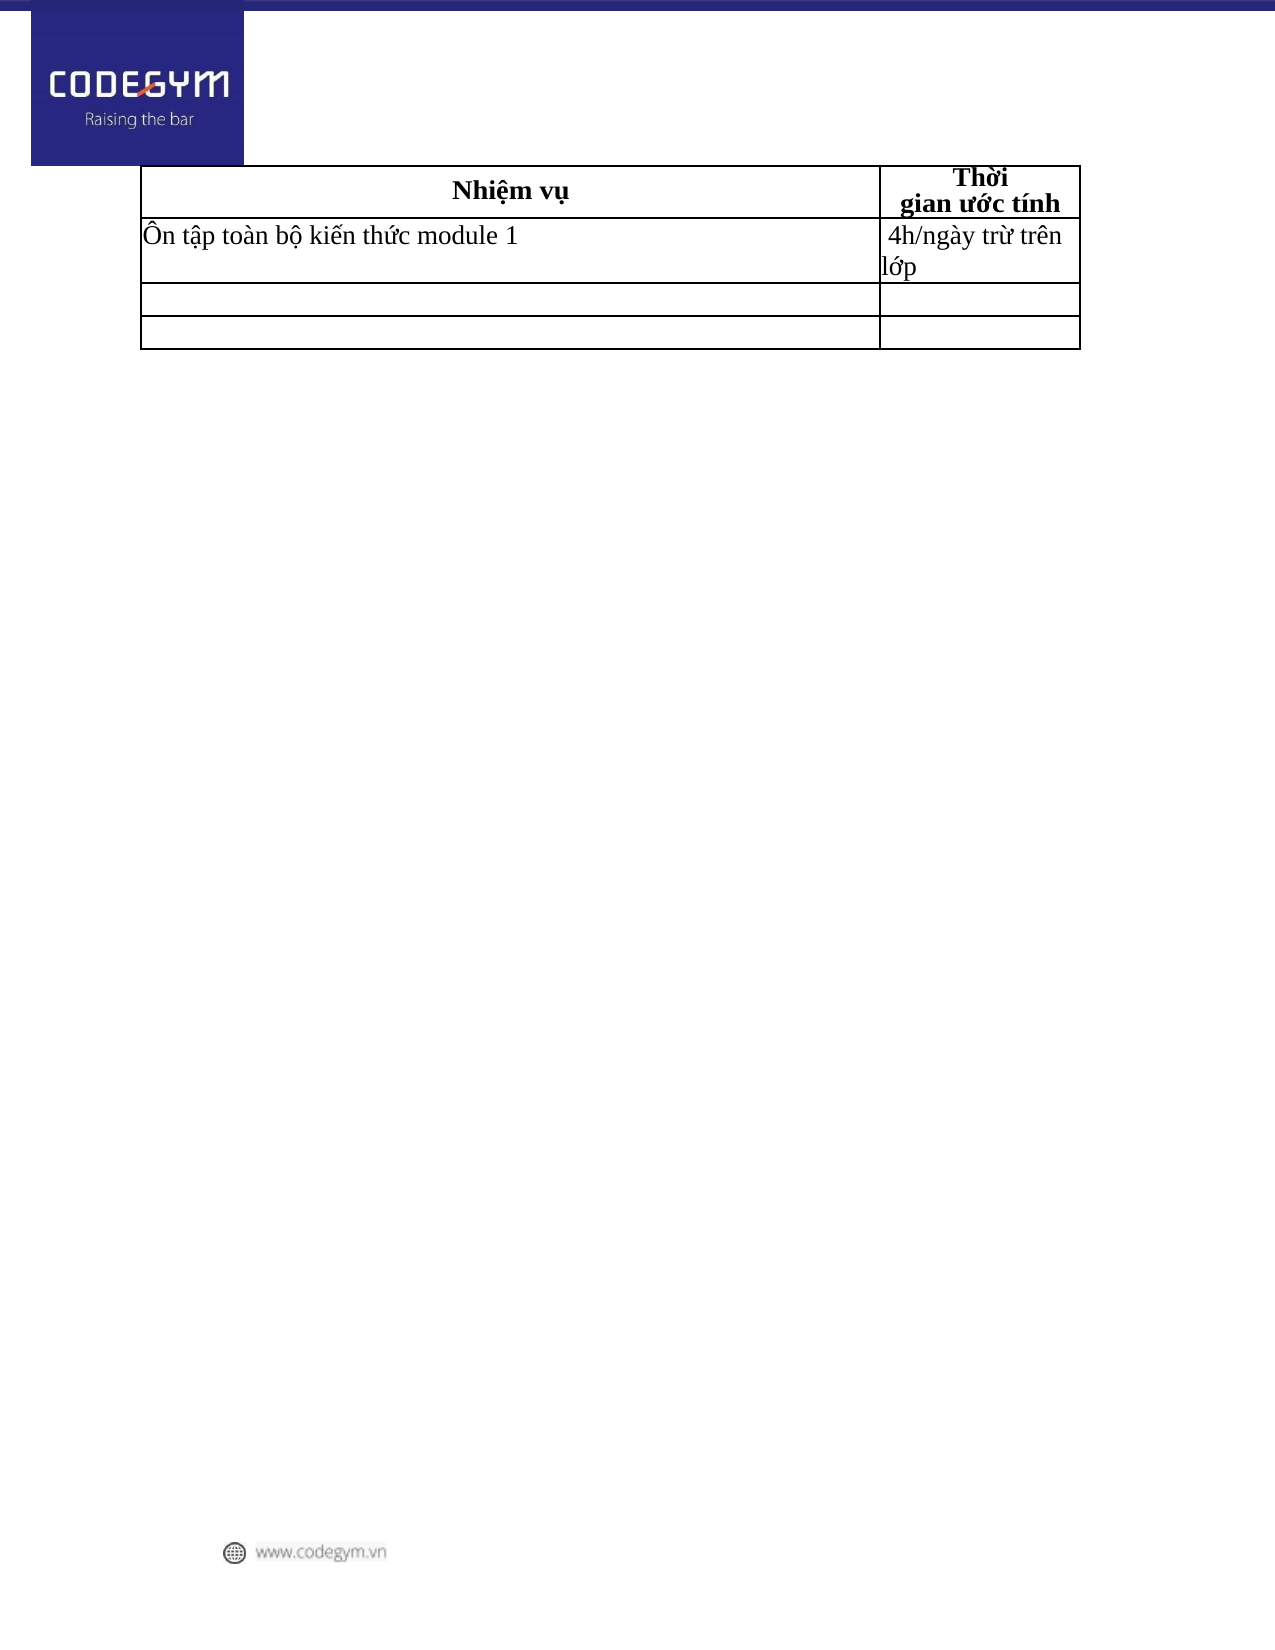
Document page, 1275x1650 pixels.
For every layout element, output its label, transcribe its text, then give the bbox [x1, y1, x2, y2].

picture [223, 1535, 1246, 1636]
table_cell 4h/ngày trừ trên lớp [881, 219, 1079, 282]
picture [0, 0, 1275, 166]
table_header Nhiệm vụ [142, 167, 879, 217]
table_cell Ôn tập toàn bộ kiến thức module 1 [142, 219, 879, 282]
table_cell [142, 284, 879, 315]
table_cell [881, 284, 1079, 315]
table_cell [881, 317, 1079, 348]
table_header Thời gian ước tính [881, 167, 1079, 217]
table_cell [142, 317, 879, 348]
